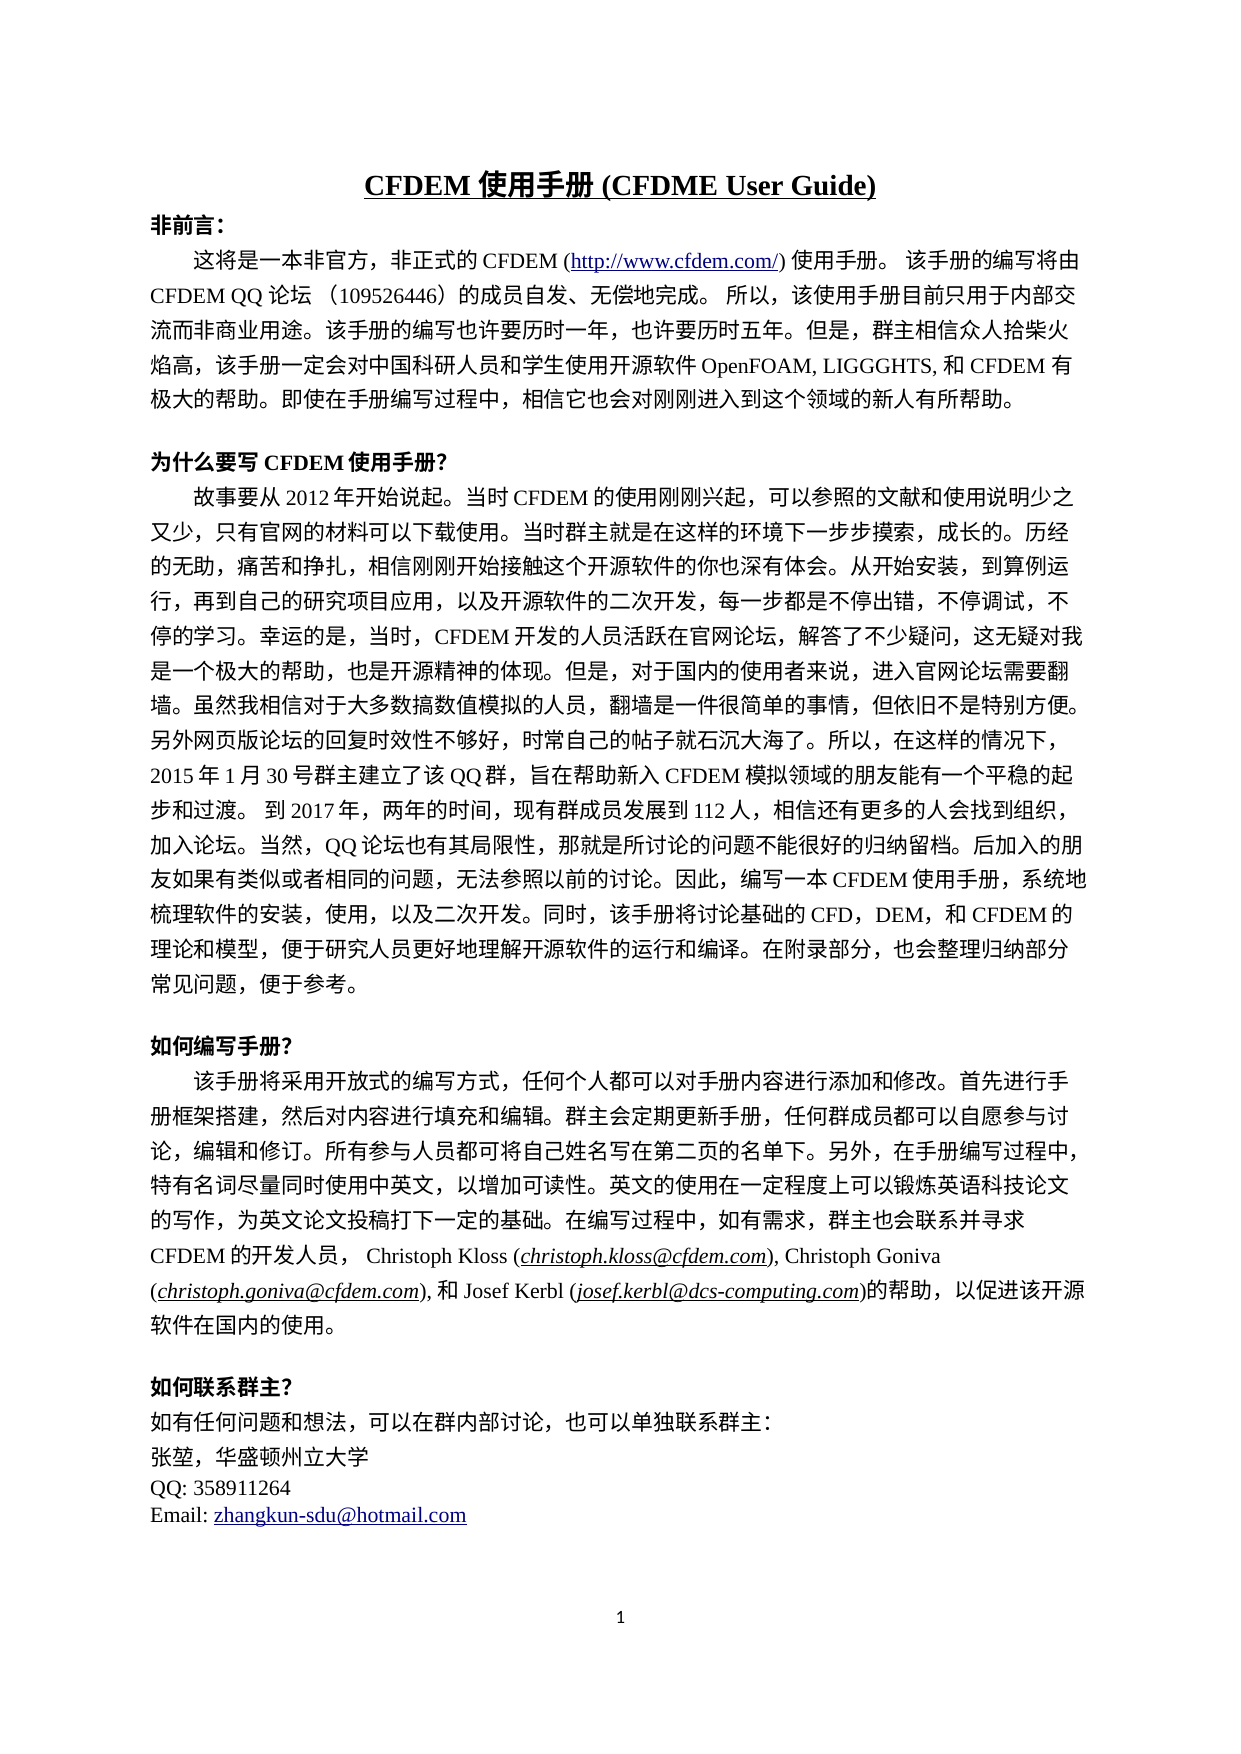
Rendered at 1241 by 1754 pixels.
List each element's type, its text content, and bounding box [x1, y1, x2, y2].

text 这将是一本非官方，非正式的CFDEM (http://www.cfdem.com/) 使用手册。 该手册的编写将由CFDEM QQ 论坛 （109526446）的成员自发、无偿地完成。 所以，该使用手册目前只用于内部交流而非商业用途。该手册的编写也许要历时一年，也许要历时五年。但是，群主相信众人拾柴火焰高，该手册一定会对中国科研人员和学生使用开源软件OpenFOAM, LIGGGHTS, 和 CFDEM 有极大的帮助。即使在手册编写过程中，相信它也会对刚刚进入到这个领域的新人有所帮助。 [150, 243, 1090, 414]
text 如有任何问题和想法，可以在群内部讨论，也可以单独联系群主： [150, 1405, 1090, 1437]
text QQ: 358911264 [150, 1474, 1090, 1500]
text Email: zhangkun-sdu@hotmail.com [150, 1502, 1090, 1527]
text 张堃，华盛顿州立大学 [150, 1440, 1090, 1471]
text 非前言： [150, 208, 1090, 240]
text CFDEM 使用手册 (CFDME User Guide) [150, 162, 1090, 204]
text 为什么要写CFDEM使用手册？ [150, 445, 1090, 477]
text 如何编写手册？ [150, 1029, 1090, 1061]
text 故事要从2012年开始说起。当时CFDEM的使用刚刚兴起，可以参照的文献和使用说明少之又少，只有官网的材料可以下载使用。当时群主就是在这样的环境下一步步摸索，成长的。历经的无助，痛苦和挣扎，相信刚刚开始接触这个开源软件的你也深有体会。从开始安装，到算例运行，再到自己的研究项目应用，以及开源软件的二次开发，每一步都是不停出错，不停调试，不停的学习。幸运的是，当时，CFDEM开发的人员活跃在官网论坛，解答了不少疑问，这无疑对我是一个极大的帮助，也是开源精神的体现。但是，对于国内的使用者来说，进入官网论坛需要翻墙。虽然我相信对于大多数搞数值模拟的人员，翻墙是一件很简单的事情，但依旧不是特别方便。另外网页版论坛的回复时效性不够好，时常自己的帖子就石沉大海了。所以，在这样的情况下，2015年1月30号群主建立了该QQ群，旨在帮助新入CFDEM模拟领域的朋友能有一个平稳的起步和过渡。 到2017年，两年的时间，现有群成员发展到112人，相信还有更多的人会找到组织，加入论坛。当然，QQ论坛也有其局限性，那就是所讨论的问题不能很好的归纳留档。后加入的朋友如果有类似或者相同的问题，无法参照以前的讨论。因此，编写一本CFDEM使用手册，系统地梳理软件的安装，使用，以及二次开发。同时，该手册将讨论基础的CFD，DEM，和CFDEM的理论和模型，便于研究人员更好地理解开源软件的运行和编译。在附录部分，也会整理归纳部分常见问题，便于参考。 [150, 480, 1090, 998]
text 如何联系群主？ [150, 1370, 1090, 1402]
